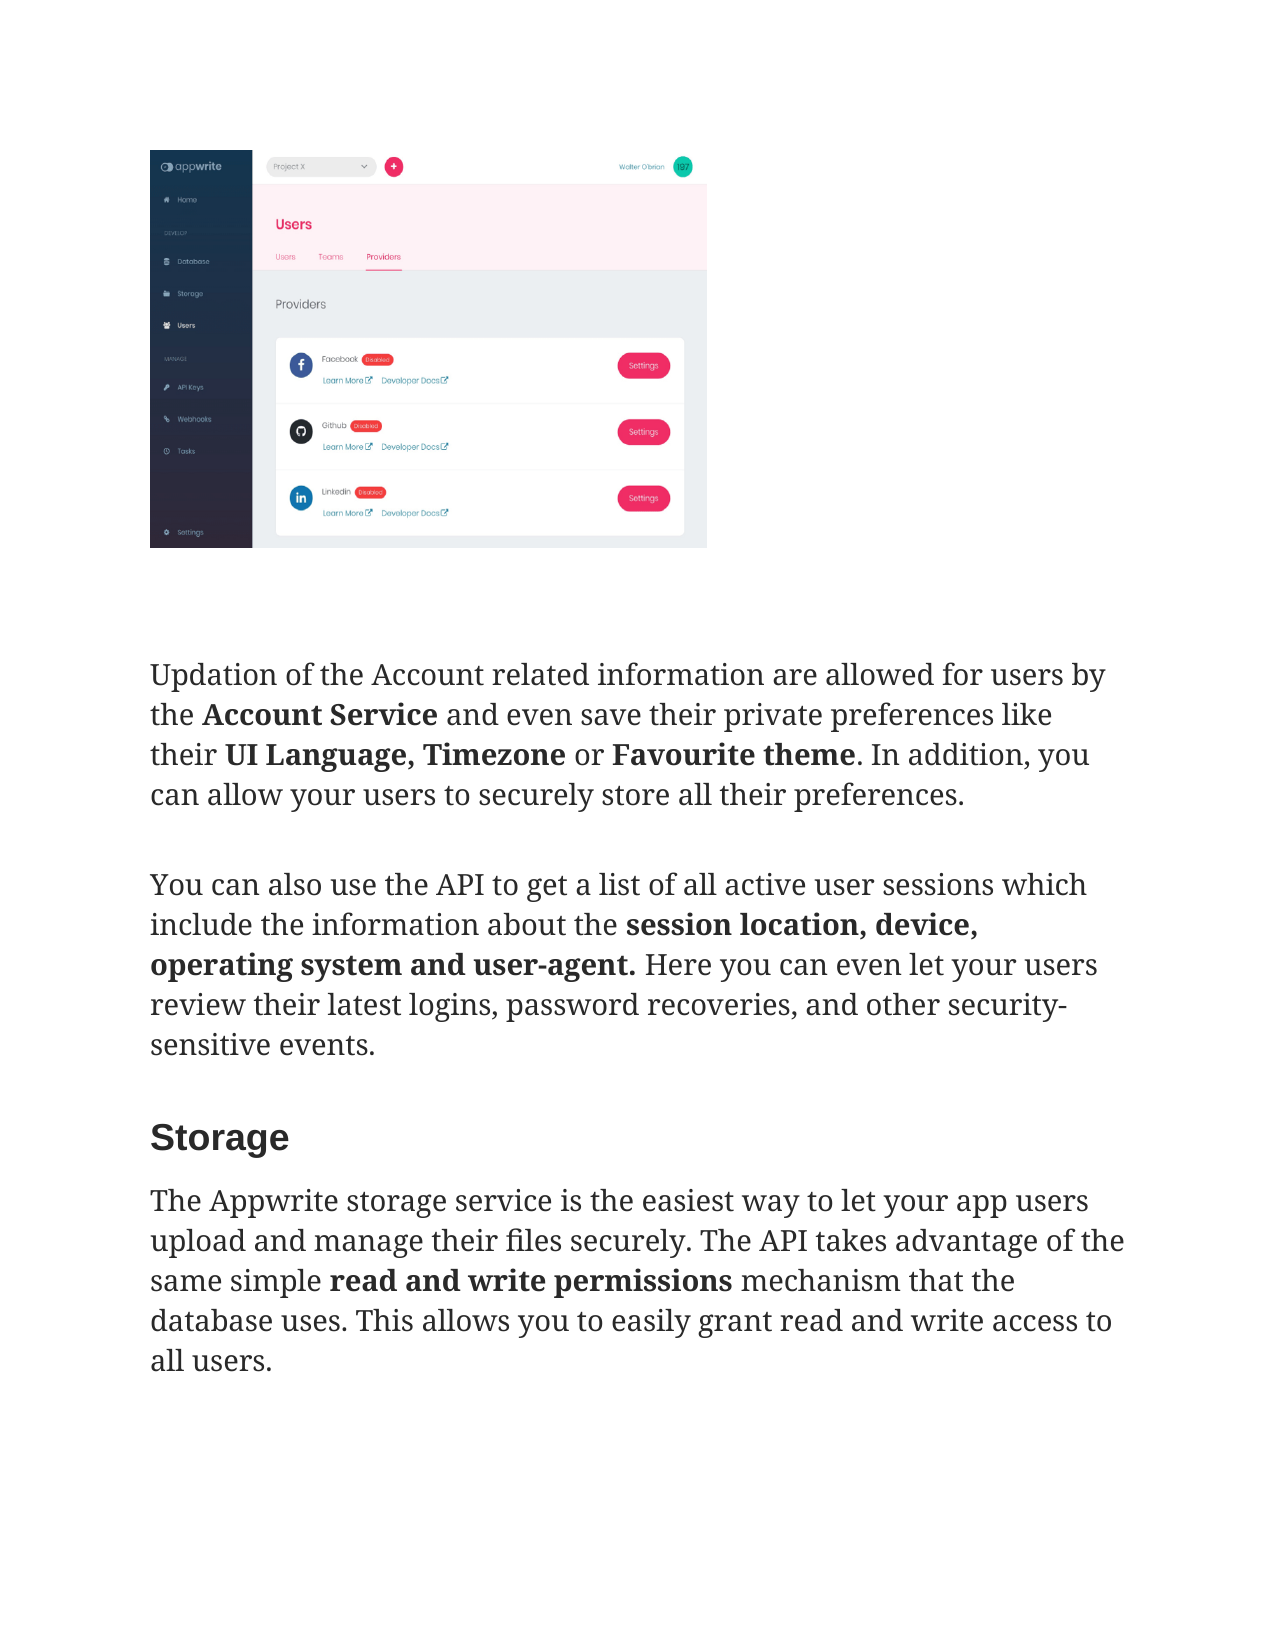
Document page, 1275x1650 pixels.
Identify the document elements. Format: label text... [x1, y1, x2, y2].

subtitle Storage [150, 1113, 1125, 1158]
picture [150, 150, 707, 548]
text You can also use the API to get a list of all active user sessions which include the information about the session location, device, operating system and user-agent. Here you can even let your users review their latest logins, password recoveries, and other security-sensitive events. [150, 864, 1125, 1064]
text The Appwrite storage service is the easiest way to let your app users upload and manage their files securely. The API takes advantage of the same simple read and write permissions mechanism that the database uses. This allows you to easily grant read and write access to all users. [150, 1179, 1125, 1379]
text Updation of the Account related information are allowed for users by the Account Service and even save their private preferences like their UI Language, Timezone or Favourite theme. In addition, you can allow your users to securely store all their preferences. [150, 654, 1125, 814]
